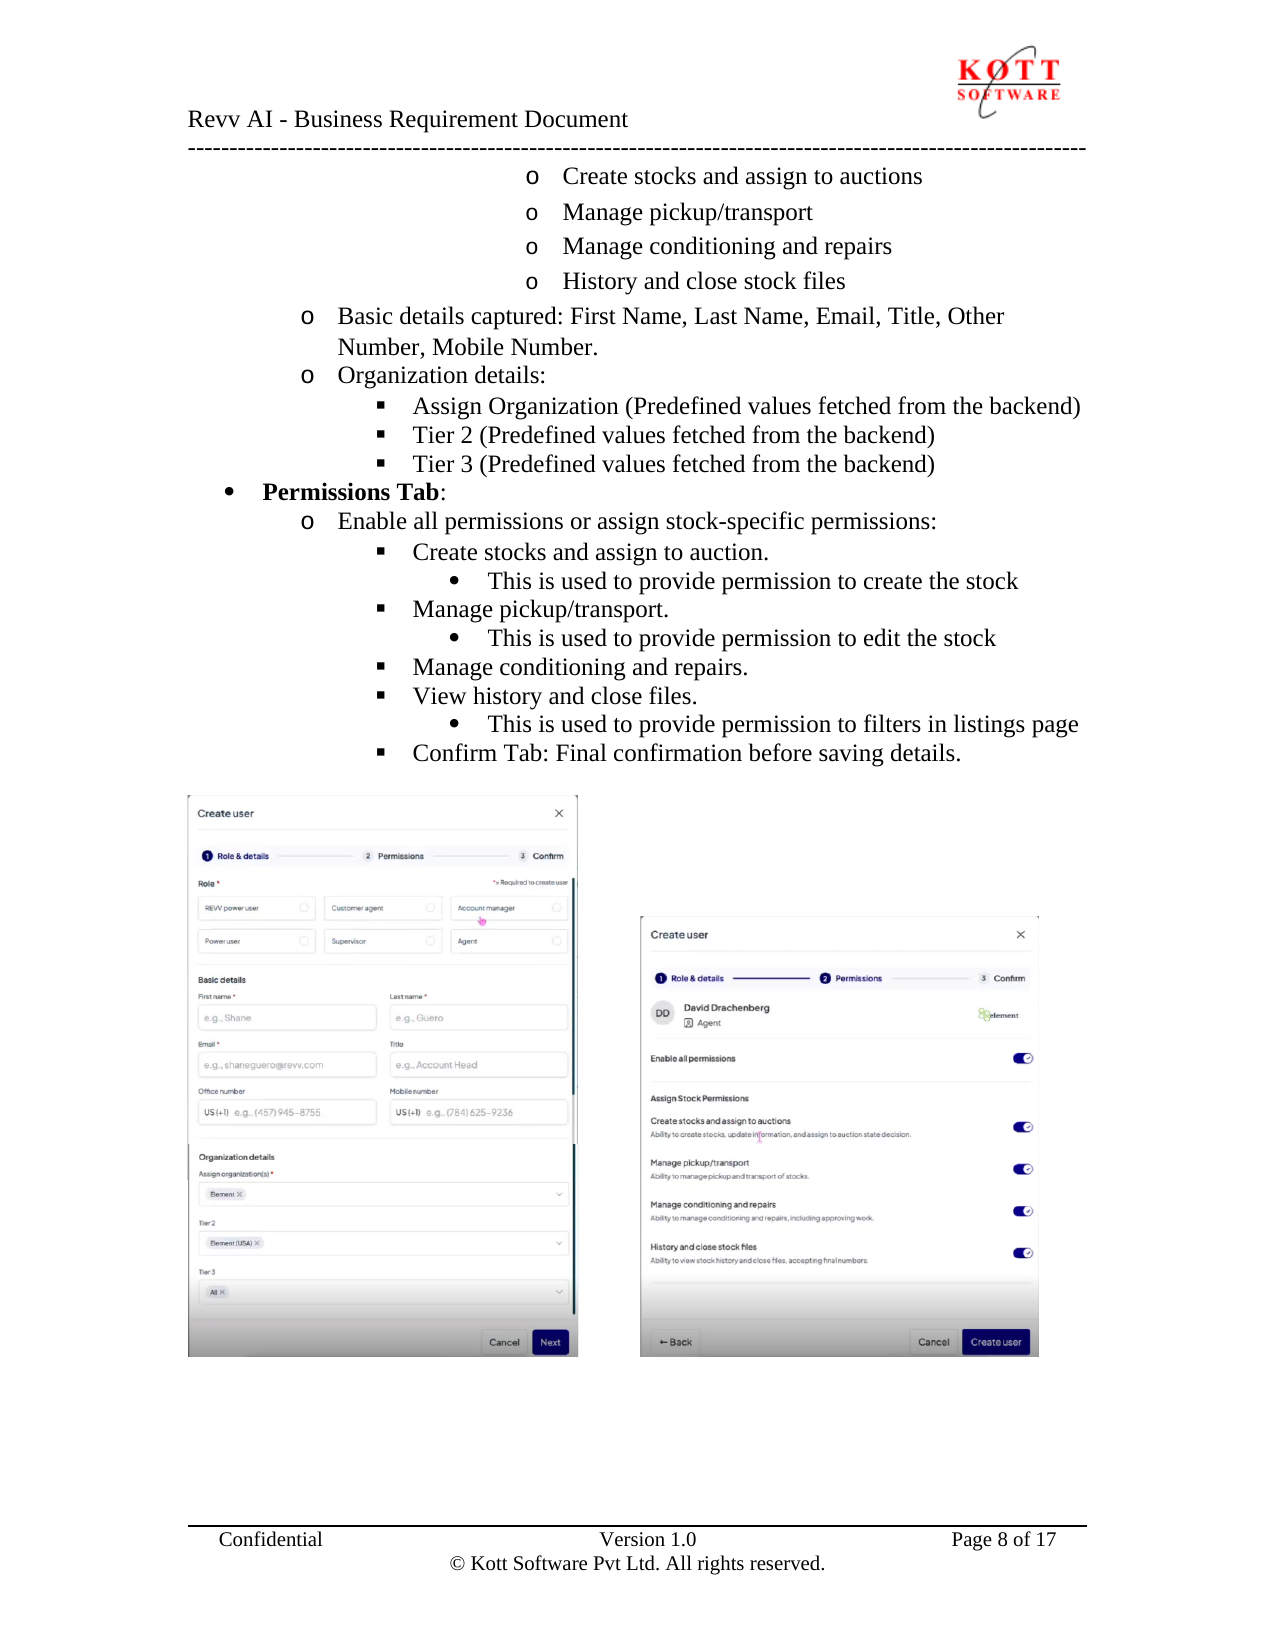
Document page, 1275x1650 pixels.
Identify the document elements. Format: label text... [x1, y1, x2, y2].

list History and close stock files [525, 266, 1087, 296]
list Enable all permissions or assign stock-specific permissions: [300, 506, 1087, 537]
picture [187, 795, 579, 1357]
list Create stocks and assign to auction. [375, 537, 1087, 566]
list Manage pickup/transport [525, 197, 1087, 227]
list This is used to provide permission to edit the stock [450, 623, 1087, 652]
list This is used to provide permission to create the stock [450, 566, 1087, 594]
list Permissions Tab: [225, 477, 1087, 506]
list Manage conditioning and repairs [525, 231, 1087, 262]
list Manage pickup/transport. [375, 594, 1087, 623]
list Confirm Tab: Final confirmation before saving details. [375, 738, 1087, 767]
list This is used to provide permission to filters in listings page [450, 709, 1087, 738]
picture [936, 33, 1085, 132]
picture [640, 916, 1041, 1357]
list Assign Organization (Predefined values fetched from the backend) [375, 391, 1087, 420]
list Create stocks and assign to auctions [525, 161, 1087, 192]
list Tier 3 (Predefined values fetched from the backend) [375, 449, 1087, 477]
list Tier 2 (Predefined values fetched from the backend) [375, 420, 1087, 449]
list Organization details: [300, 360, 1087, 391]
list Basic details captured: First Name, Last Name, Email, Title, Other Number, Mobile Number. [300, 301, 1087, 360]
list View history and close files. [375, 681, 1087, 709]
list Manage conditioning and repairs. [375, 652, 1087, 681]
